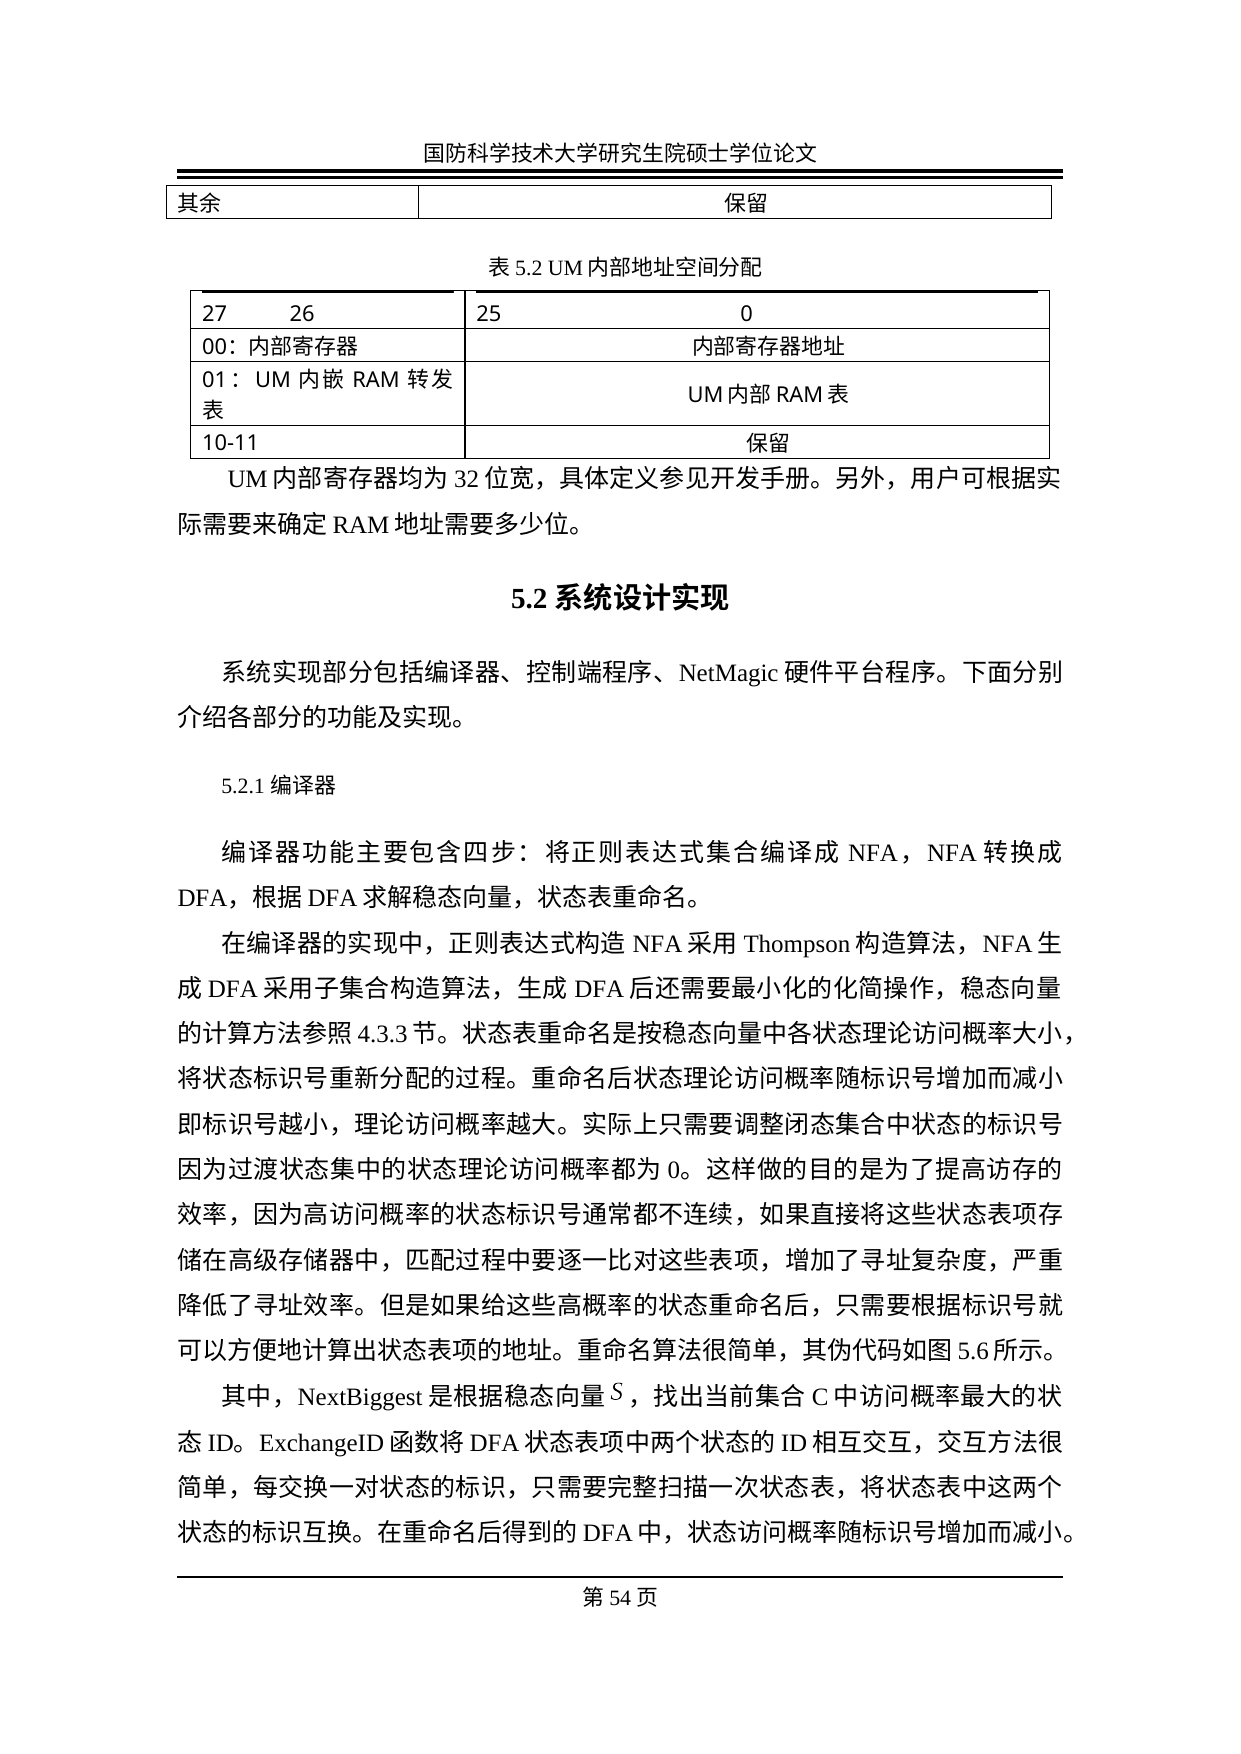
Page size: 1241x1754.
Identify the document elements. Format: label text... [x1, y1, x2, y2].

text UM内部寄存器均为32位宽，具体定义参见开发手册。另外，用户可根据实际需要来确定RAM地址需要多少位。 [177, 459, 1063, 540]
table_cell 保留 [419, 186, 1051, 218]
text 系统实现部分包括编译器、控制端程序、NetMagic硬件平台程序。下面分别介绍各部分的功能及实现。 [177, 652, 1063, 734]
table_cell 00：内部寄存器 [191, 329, 464, 361]
text 5.2 系统设计实现 [177, 574, 1063, 617]
text 5.2.1 编译器 [177, 768, 1063, 799]
text 表5.2 UM内部地址空间分配 [177, 250, 1063, 282]
table_cell 内部寄存器地址 [466, 329, 1049, 361]
table_cell 保留 [466, 426, 1049, 458]
table_header 27 26 [191, 291, 464, 328]
table_cell 01：UM内嵌RAM转发表 [191, 362, 464, 425]
text 编译器功能主要包含四步：将正则表达式集合编译成NFA，NFA转换成DFA，根据DFA求解稳态向量，状态表重命名。 [177, 832, 1063, 914]
table_header 25 0 [466, 291, 1049, 328]
text 在编译器的实现中，正则表达式构造NFA采用Thompson构造算法，NFA生成DFA采用子集合构造算法，生成DFA后还需要最小化的化简操作，稳态向量的计算方法参照4.3.3节。状态表重命名是按稳态向量中各状态理论访问概率大小，将状态标识号重新分配的过程。重命名后状态理论访问概率随标识号增加而减小，即标识号越小，理论访问概率越大。实际上只需要调整闭态集合中状态的标识号，因为过渡状态集中的状态理论访问概率都为0。这样做的目的是为了提高访存的效率，因为高访问概率的状态标识号通常都不连续，如果直接将这些状态表项存储在高级存储器中，匹配过程中要逐一比对这些表项，增加了寻址复杂度，严重降低了寻址效率。但是如果给这些高概率的状态重命名后，只需要根据标识号就可以方便地计算出状态表项的地址。重命名算法很简单，其伪代码如图5.6所示。 [177, 923, 1063, 1367]
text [177, 1376, 1063, 1549]
table_cell UM内部RAM表 [466, 362, 1049, 425]
table_cell 10-11 [191, 426, 464, 458]
table_cell 其余 [167, 186, 418, 218]
